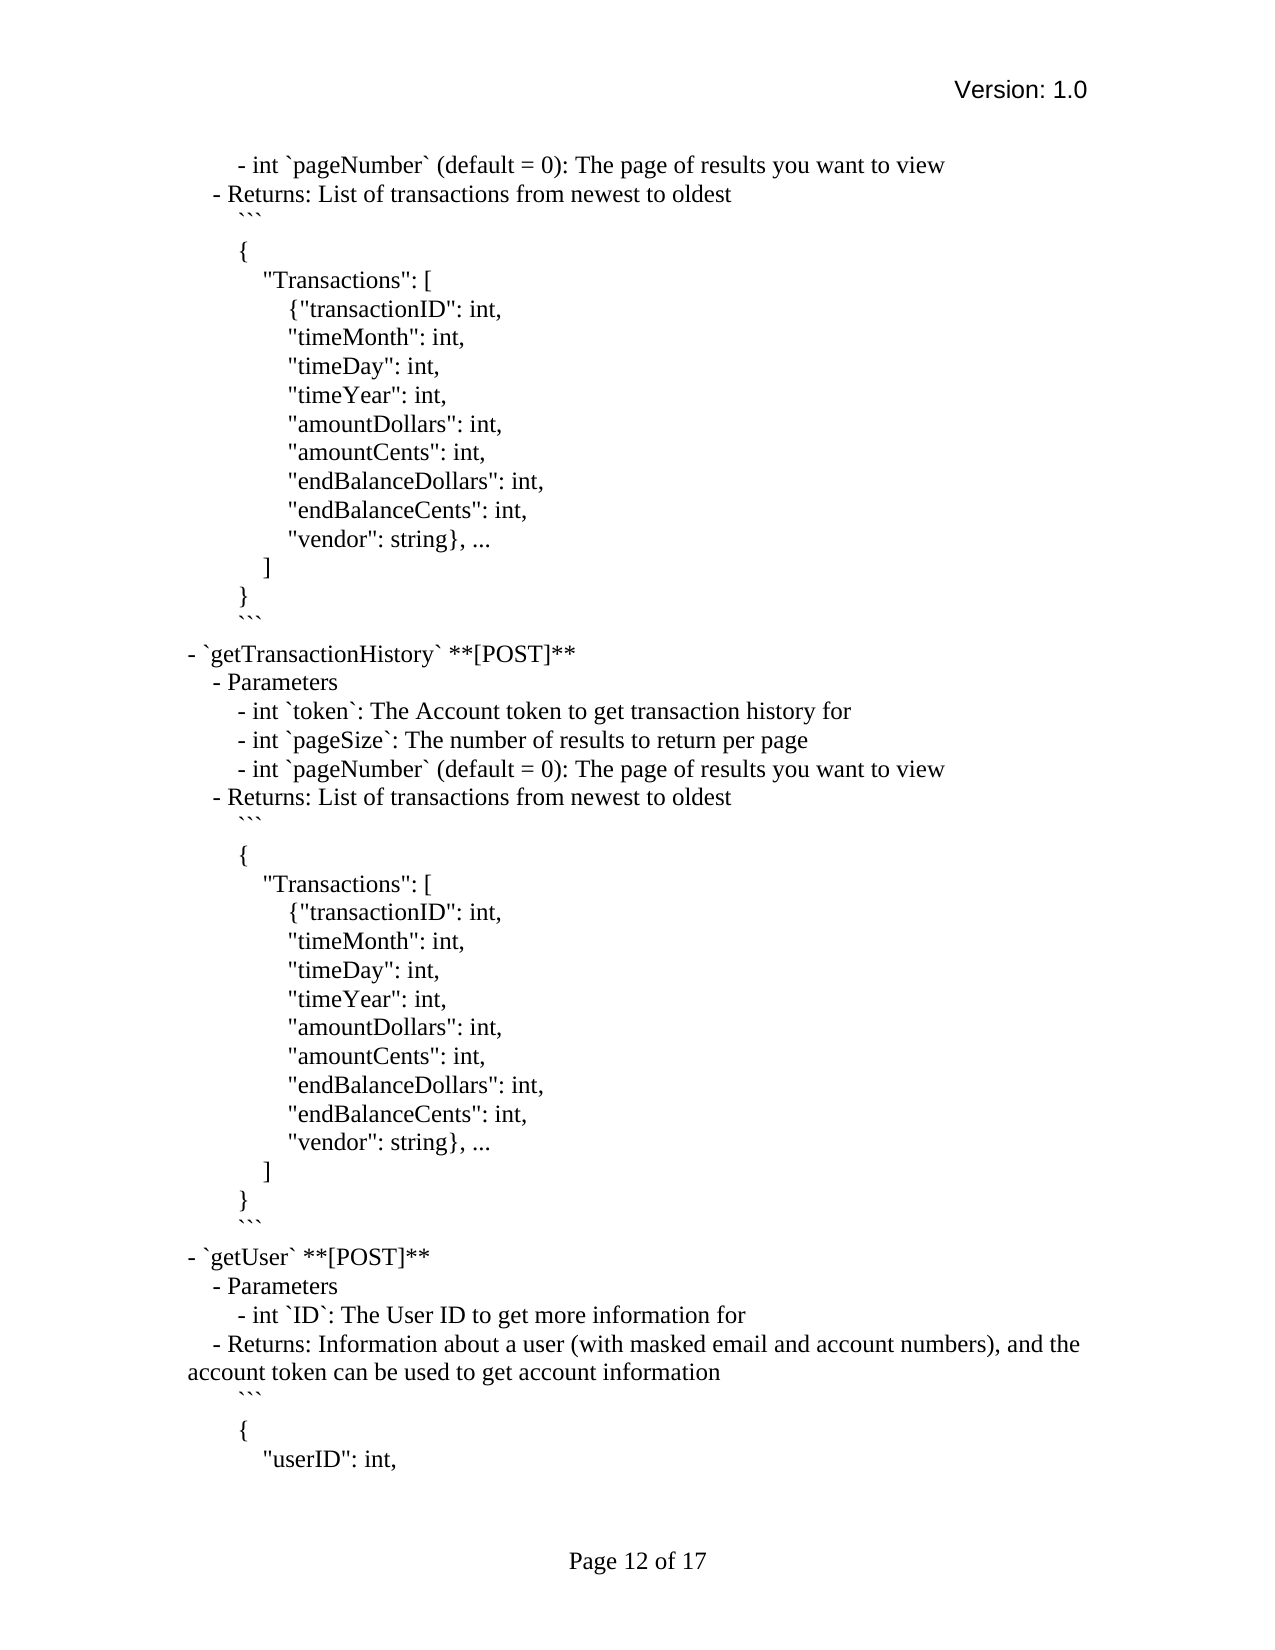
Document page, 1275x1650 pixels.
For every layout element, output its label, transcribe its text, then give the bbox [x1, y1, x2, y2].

text "timeYear": int, [187, 984, 1087, 1012]
text { [187, 840, 1087, 869]
text "timeDay": int, [187, 955, 1087, 984]
text "userID": int, [187, 1444, 1087, 1472]
text - `getUser` **[POST]** [187, 1242, 1087, 1271]
text "amountCents": int, [187, 437, 1087, 466]
text "endBalanceDollars": int, [187, 1070, 1087, 1099]
text "Transactions": [ [187, 869, 1087, 897]
text "amountDollars": int, [187, 409, 1087, 437]
text "timeYear": int, [187, 380, 1087, 409]
text { [187, 236, 1087, 265]
text - `getTransactionHistory` **[POST]** [187, 639, 1087, 667]
text ] [187, 1156, 1087, 1185]
text "amountCents": int, [187, 1041, 1087, 1070]
text ``` [187, 1214, 1087, 1242]
text } [187, 1185, 1087, 1214]
text - int `pageNumber` (default = 0): The page of results you want to view [187, 150, 1087, 179]
text - Parameters [187, 1271, 1087, 1300]
text {"transactionID": int, [187, 897, 1087, 926]
text "endBalanceCents": int, [187, 1099, 1087, 1127]
text "amountDollars": int, [187, 1012, 1087, 1041]
text "Transactions": [ [187, 265, 1087, 294]
text "endBalanceCents": int, [187, 495, 1087, 524]
text ``` [187, 610, 1087, 639]
text - Parameters [187, 667, 1087, 696]
text ] [187, 552, 1087, 581]
text - Returns: List of transactions from newest to oldest [187, 179, 1087, 207]
text } [187, 581, 1087, 610]
text - int `pageSize`: The number of results to return per page [187, 725, 1087, 754]
text { [187, 1415, 1087, 1444]
text - Returns: Information about a user (with masked email and account numbers), and the account token can be used to get account information [187, 1329, 1087, 1386]
text ``` [187, 1386, 1087, 1415]
text - int `ID`: The User ID to get more information for [187, 1300, 1087, 1329]
text - Returns: List of transactions from newest to oldest [187, 782, 1087, 811]
text "timeMonth": int, [187, 322, 1087, 351]
text - int `pageNumber` (default = 0): The page of results you want to view [187, 754, 1087, 782]
text ``` [187, 207, 1087, 236]
text {"transactionID": int, [187, 294, 1087, 322]
text "vendor": string}, ... [187, 524, 1087, 552]
text ``` [187, 811, 1087, 840]
text "vendor": string}, ... [187, 1127, 1087, 1156]
text - int `token`: The Account token to get transaction history for [187, 696, 1087, 725]
text "timeMonth": int, [187, 926, 1087, 955]
text "endBalanceDollars": int, [187, 466, 1087, 495]
text "timeDay": int, [187, 351, 1087, 380]
